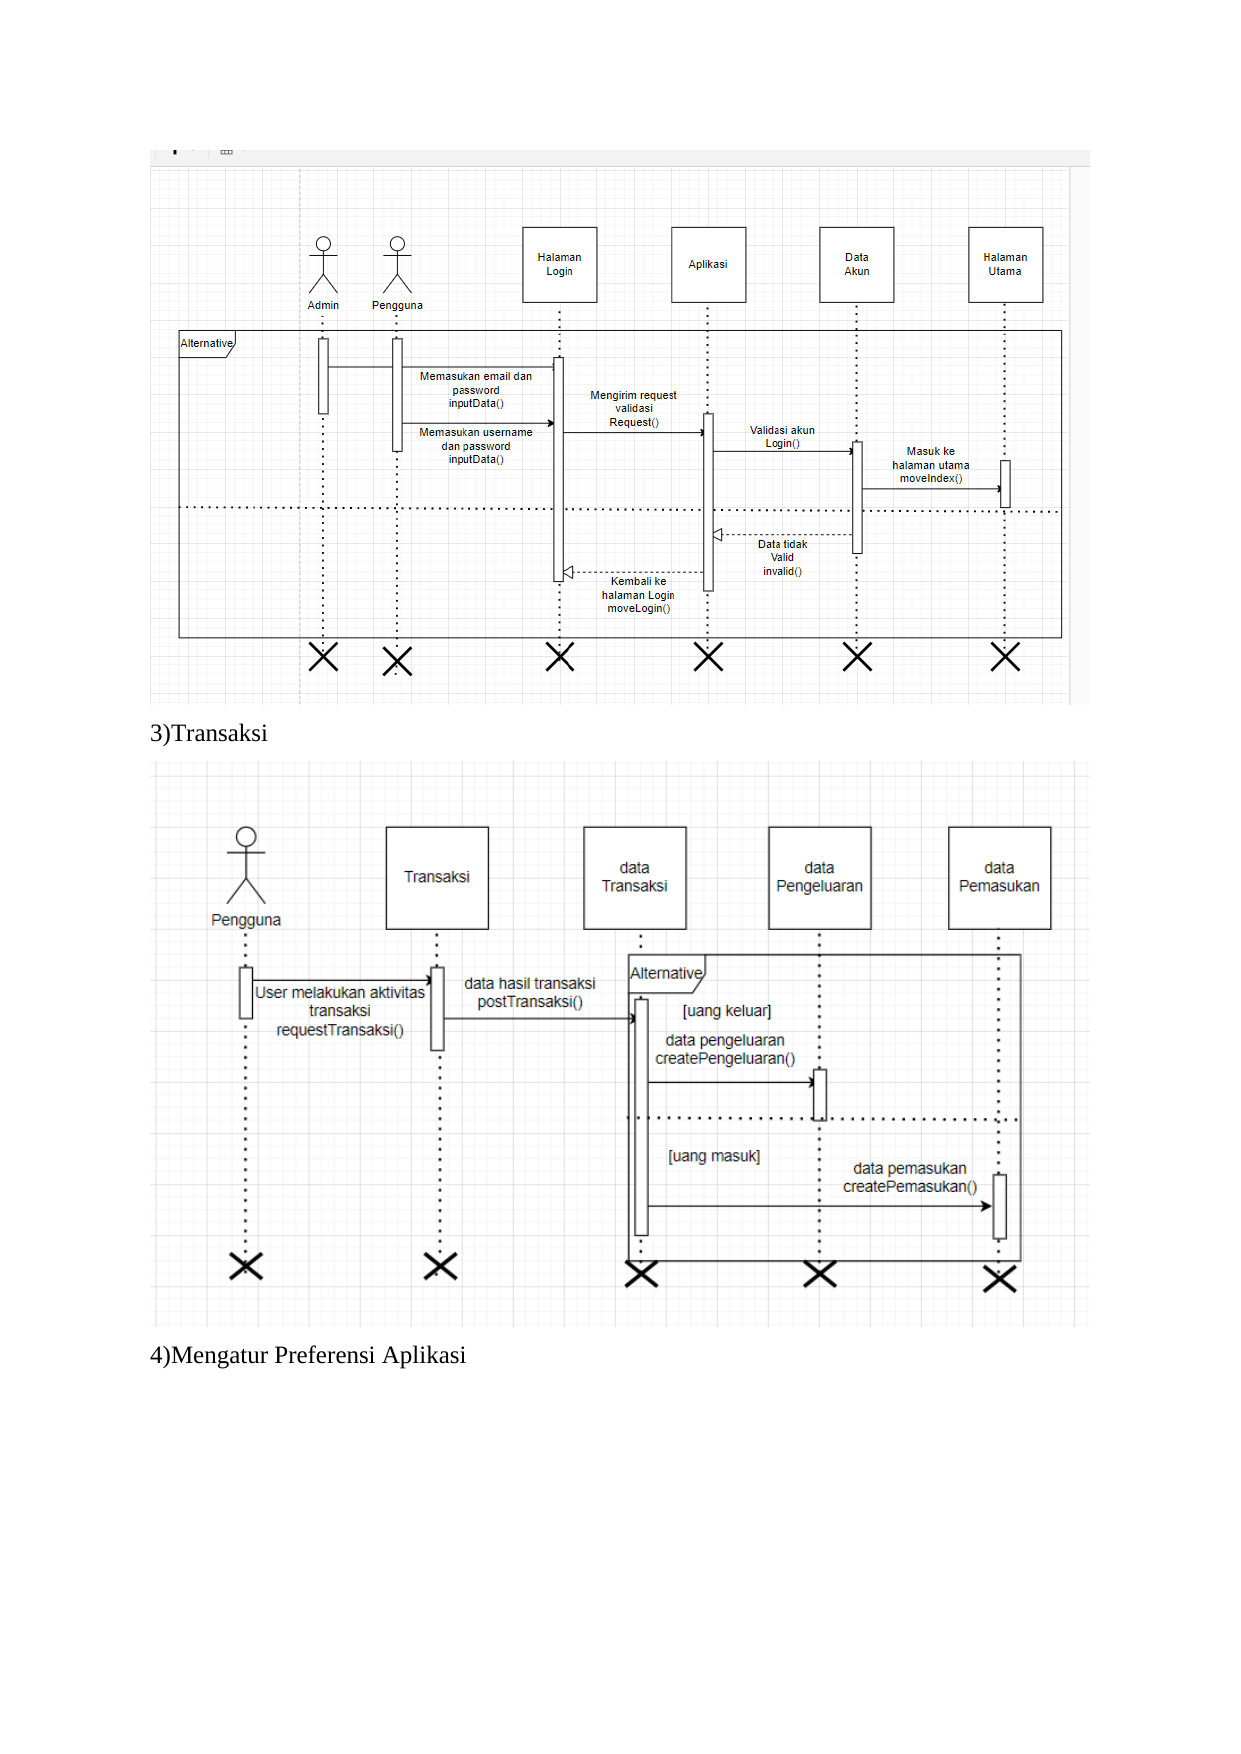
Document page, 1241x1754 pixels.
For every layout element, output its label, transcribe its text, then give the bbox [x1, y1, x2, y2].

picture [150, 150, 1091, 705]
picture [150, 761, 1091, 1327]
text 4)Mengatur Preferensi Aplikasi [150, 1341, 1090, 1369]
text 3)Transaksi [150, 718, 1090, 747]
